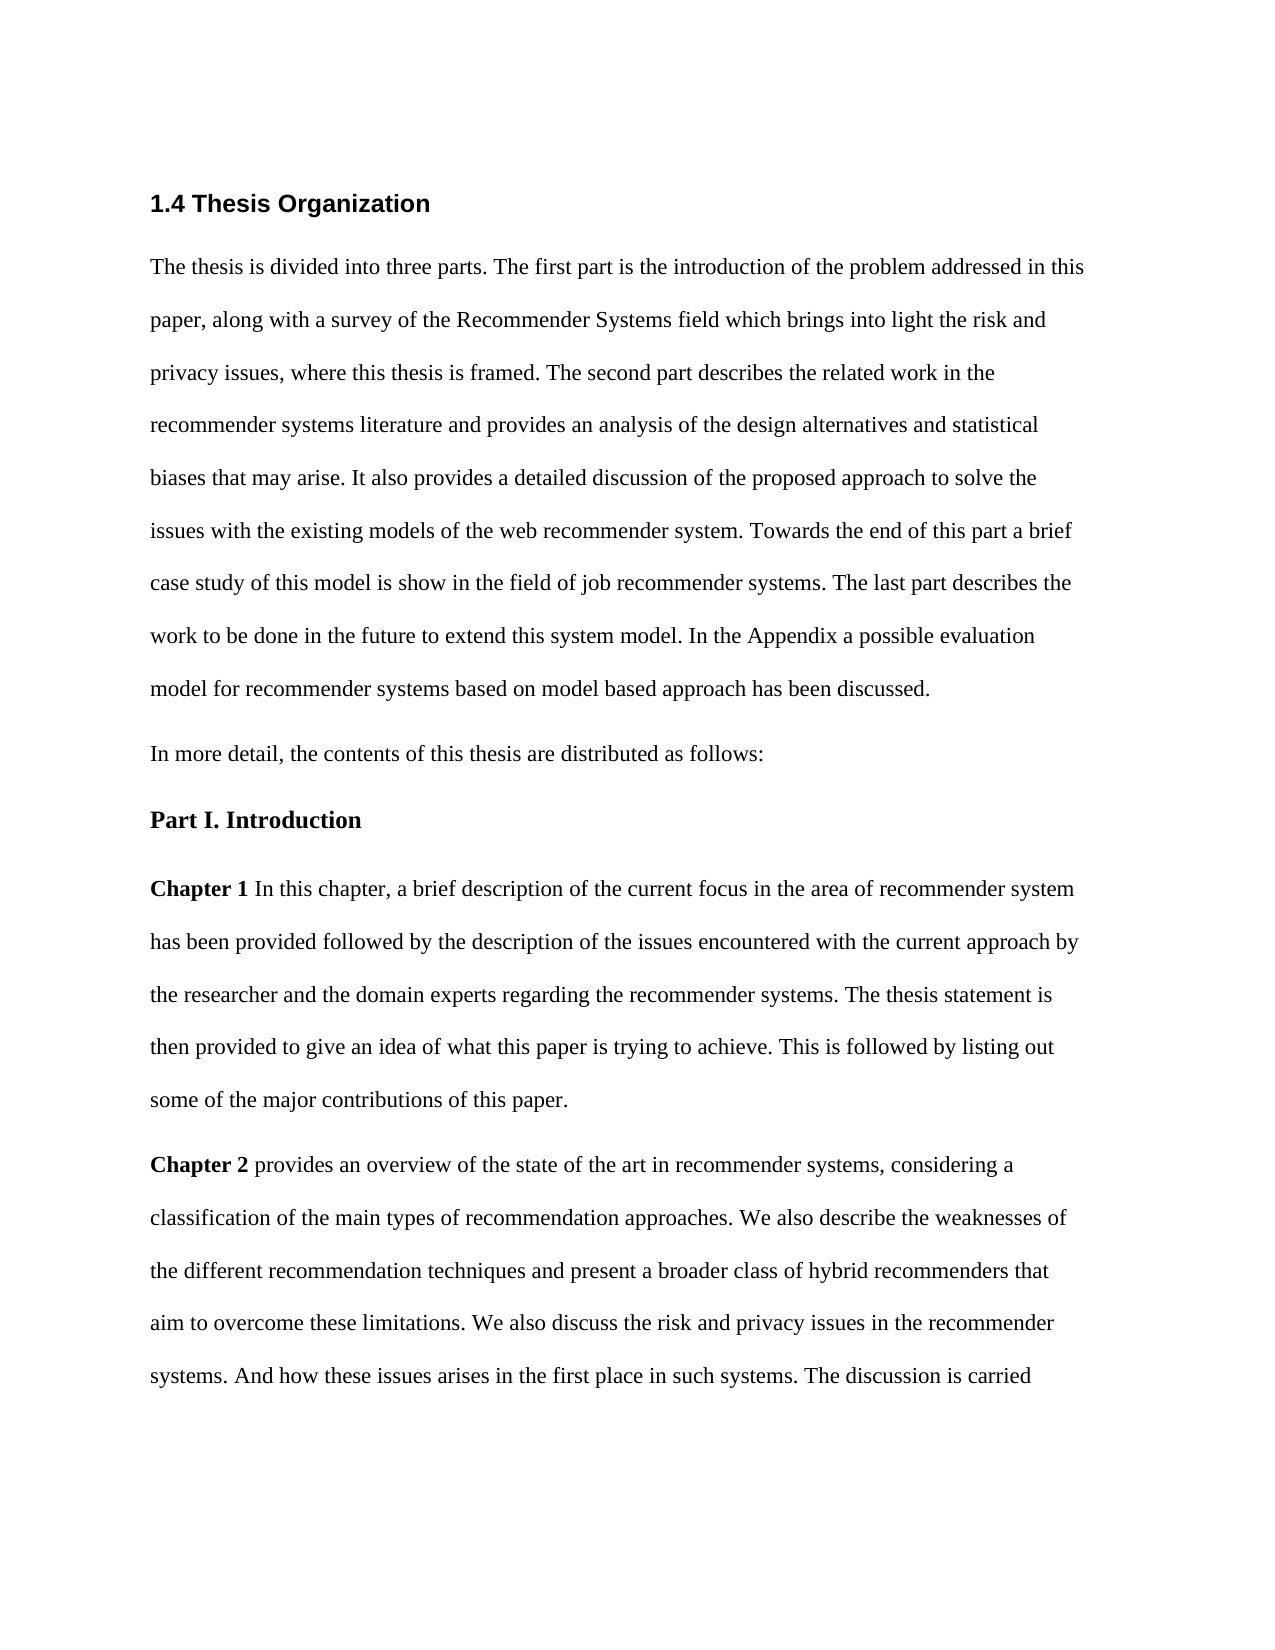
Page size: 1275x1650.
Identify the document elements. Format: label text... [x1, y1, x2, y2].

text Part I. Introduction [150, 805, 1087, 834]
text The thesis is divided into three parts. The first part is the introduction of the problem addressed in this paper, along with a survey of the Recommender Systems field which brings into light the risk and privacy issues, where this thesis is framed. The second part describes the related work in the recommender systems literature and provides an analysis of the design alternatives and statistical biases that may arise. It also provides a detailed discussion of the proposed approach to solve the issues with the existing models of the web recommender system. Towards the end of this part a brief case study of this model is show in the field of job recommender systems. The last part describes the work to be done in the future to extend this system model. In the Appendix a possible evaluation model for recommender systems based on model based approach has been discussed. [150, 253, 1087, 701]
text In more detail, the contents of this thesis are distributed as follows: [150, 740, 1087, 766]
subtitle Thesis Organization [150, 189, 1087, 218]
text Chapter 1 In this chapter, a brief description of the current focus in the area of recommender system has been provided followed by the description of the issues encountered with the current approach by the researcher and the domain experts regarding the recommender systems. The thesis statement is then provided to give an idea of what this paper is trying to achieve. This is followed by listing out some of the major contributions of this paper. [150, 875, 1087, 1112]
